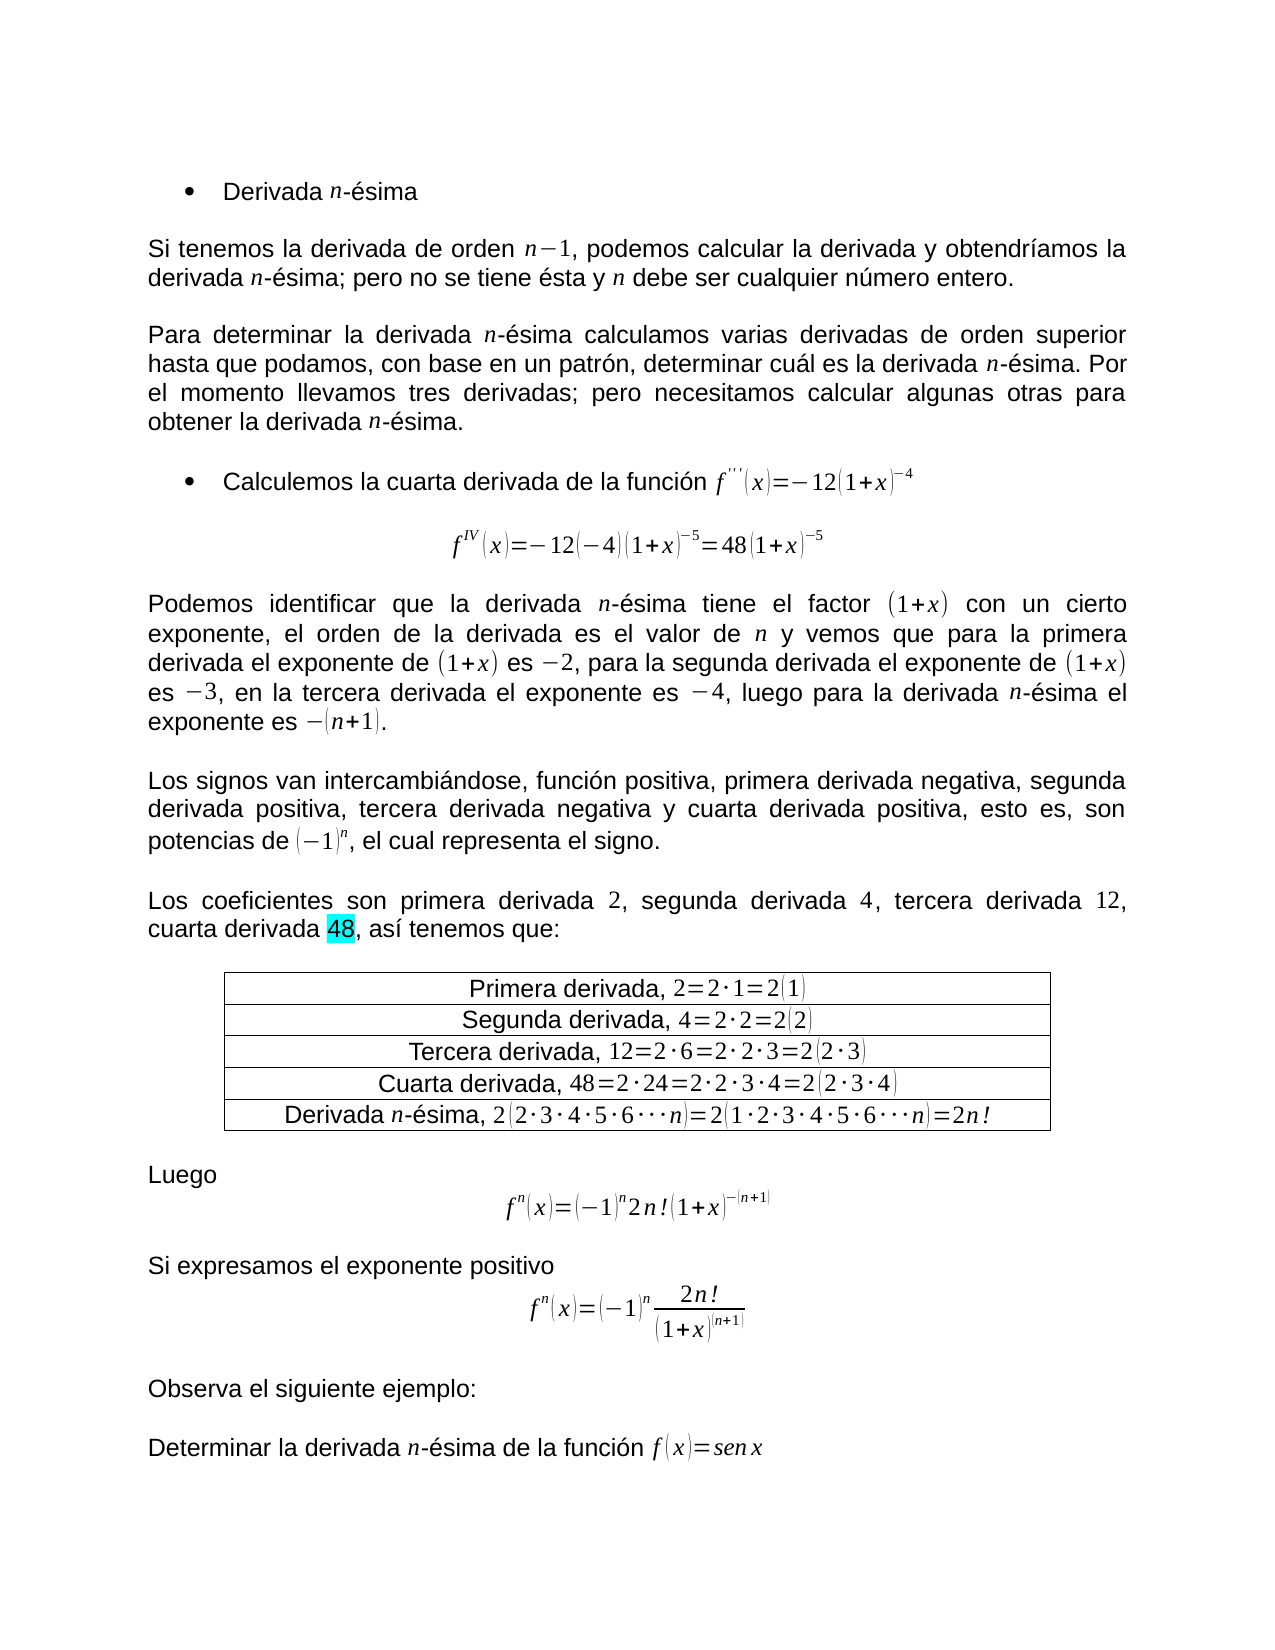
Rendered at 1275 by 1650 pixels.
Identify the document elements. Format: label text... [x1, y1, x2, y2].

text Podemos identificar que la derivada -ésima tiene el factor con un cierto exponente, el orden de la derivada es el valor de y vemos que para la primera derivada el exponente de es , para la segunda derivada el exponente de es , en la tercera derivada el exponente es , luego para la derivada -ésima el exponente es . [148, 589, 1127, 737]
text Luego [148, 1160, 1127, 1189]
table_cell Cuarta derivada, [225, 1068, 1050, 1098]
list Derivada -ésima [185, 176, 1127, 205]
text Para determinar la derivada -ésima calculamos varias derivadas de orden superior hasta que podamos, con base en un patrón, determinar cuál es la derivada -ésima. Por el momento llevamos tres derivadas; pero necesitamos calcular algunas otras para obtener la derivada -ésima. [148, 320, 1127, 435]
table_cell Derivada -ésima, [225, 1100, 1050, 1130]
text Los signos van intercambiándose, función positiva, primera derivada negativa, segunda derivada positiva, tercera derivada negativa y cuarta derivada positiva, esto es, son potencias de , el cual representa el signo. [148, 766, 1127, 857]
table_header Primera derivada, [225, 973, 1050, 1003]
table_cell Segunda derivada, [225, 1005, 1050, 1035]
text Si tenemos la derivada de orden , podemos calcular la derivada y obtendríamos la derivada -ésima; pero no se tiene ésta y debe ser cualquier número entero. [148, 234, 1127, 292]
text Observa el siguiente ejemplo: [148, 1374, 1127, 1403]
text Los coeficientes son primera derivada , segunda derivada , tercera derivada , cuarta derivada 48, así tenemos que: [148, 886, 1127, 943]
text Si expresamos el exponente positivo [148, 1251, 1127, 1280]
text Determinar la derivada -ésima de la función [148, 1432, 1127, 1462]
table_cell Tercera derivada, [225, 1036, 1050, 1067]
list Calculemos la cuarta derivada de la función [185, 464, 1127, 498]
